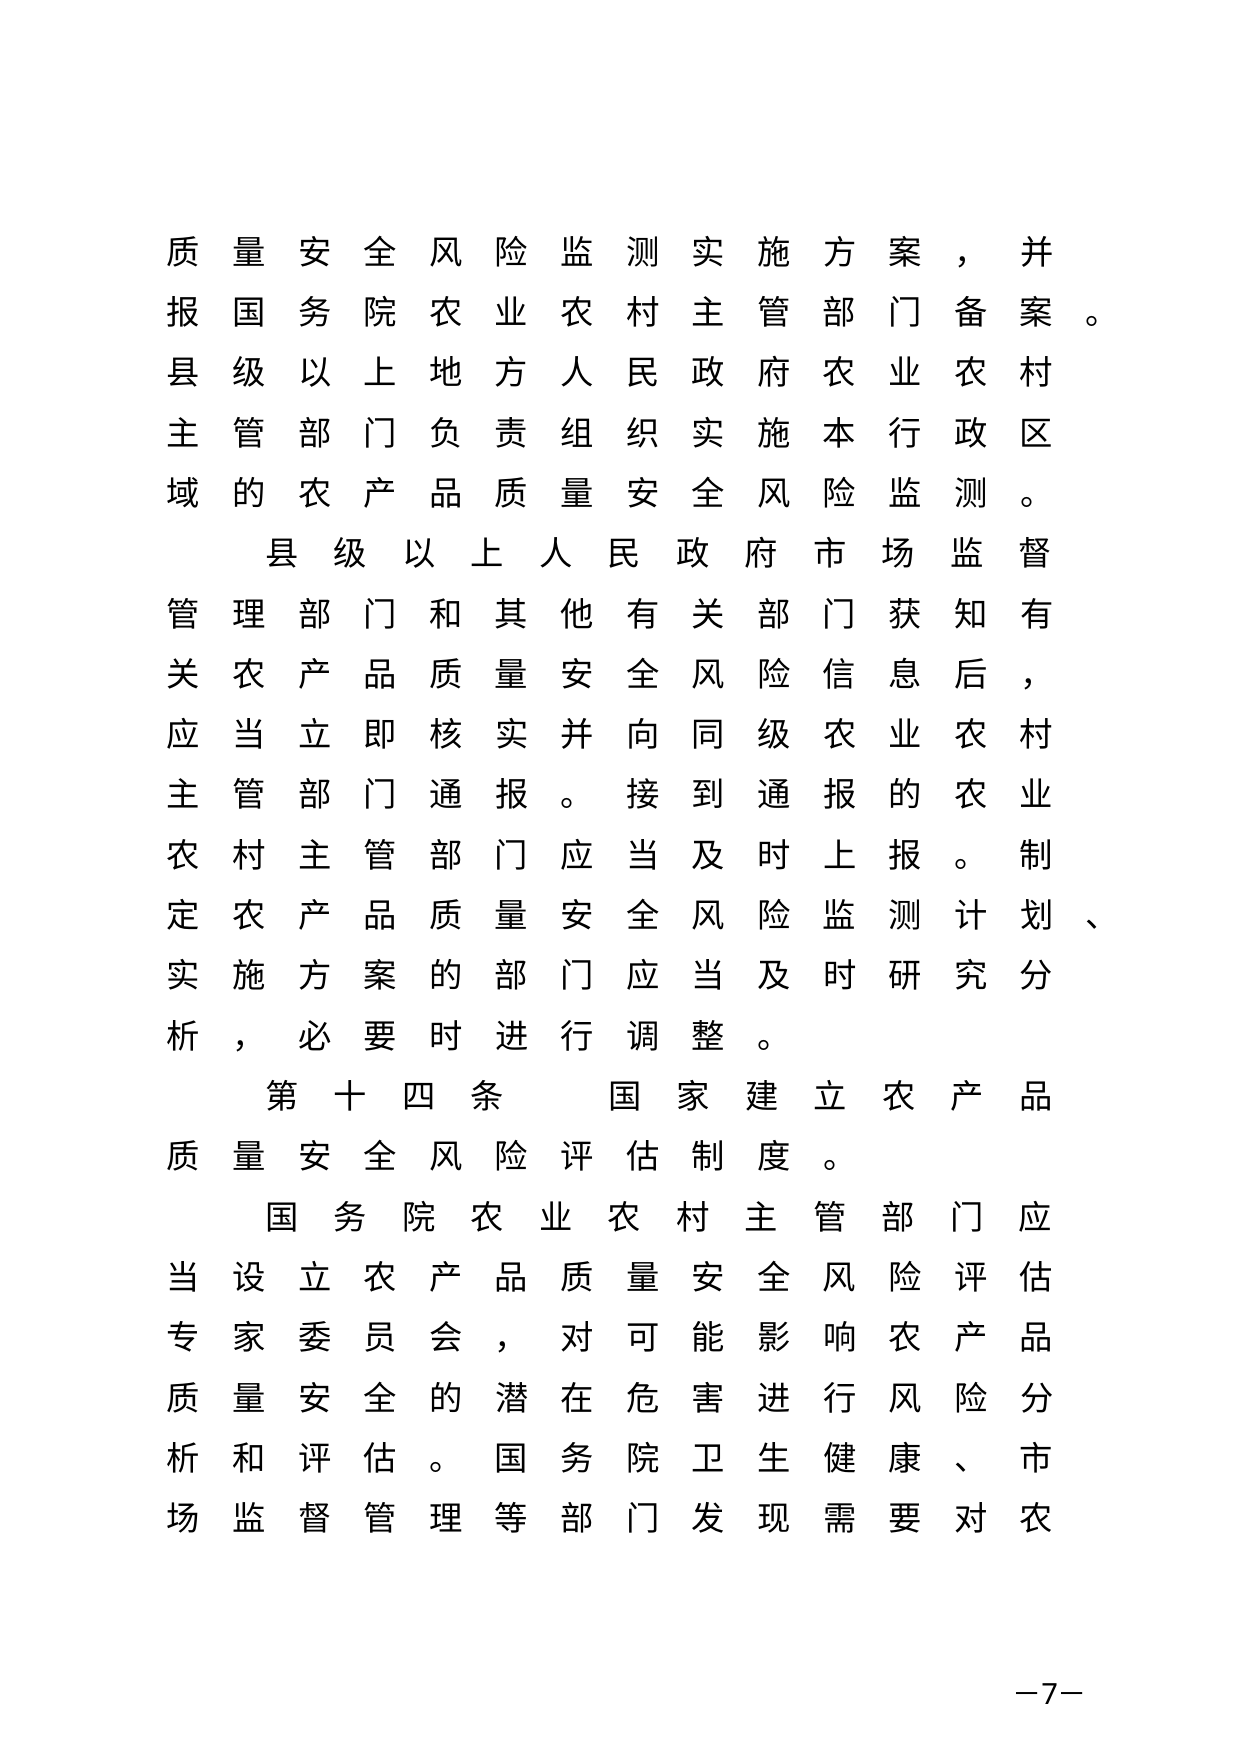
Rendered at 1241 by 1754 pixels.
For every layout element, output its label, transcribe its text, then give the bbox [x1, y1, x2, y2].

text 县级以上人民政府市场监督管理部门和其他有关部门获知有关农产品质量安全风险信息后，应当立即核实并向同级农业农村主管部门通报。接到通报的农业农村主管部门应当及时上报。制定农产品质量安全风险监测计划、实施方案的部门应当及时研究分析，必要时进行调整。 [167, 521, 1085, 1064]
text 第十四条 国家建立农产品质量安全风险评估制度。 [167, 1064, 1085, 1184]
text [167, 219, 1085, 521]
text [167, 1184, 1085, 1546]
